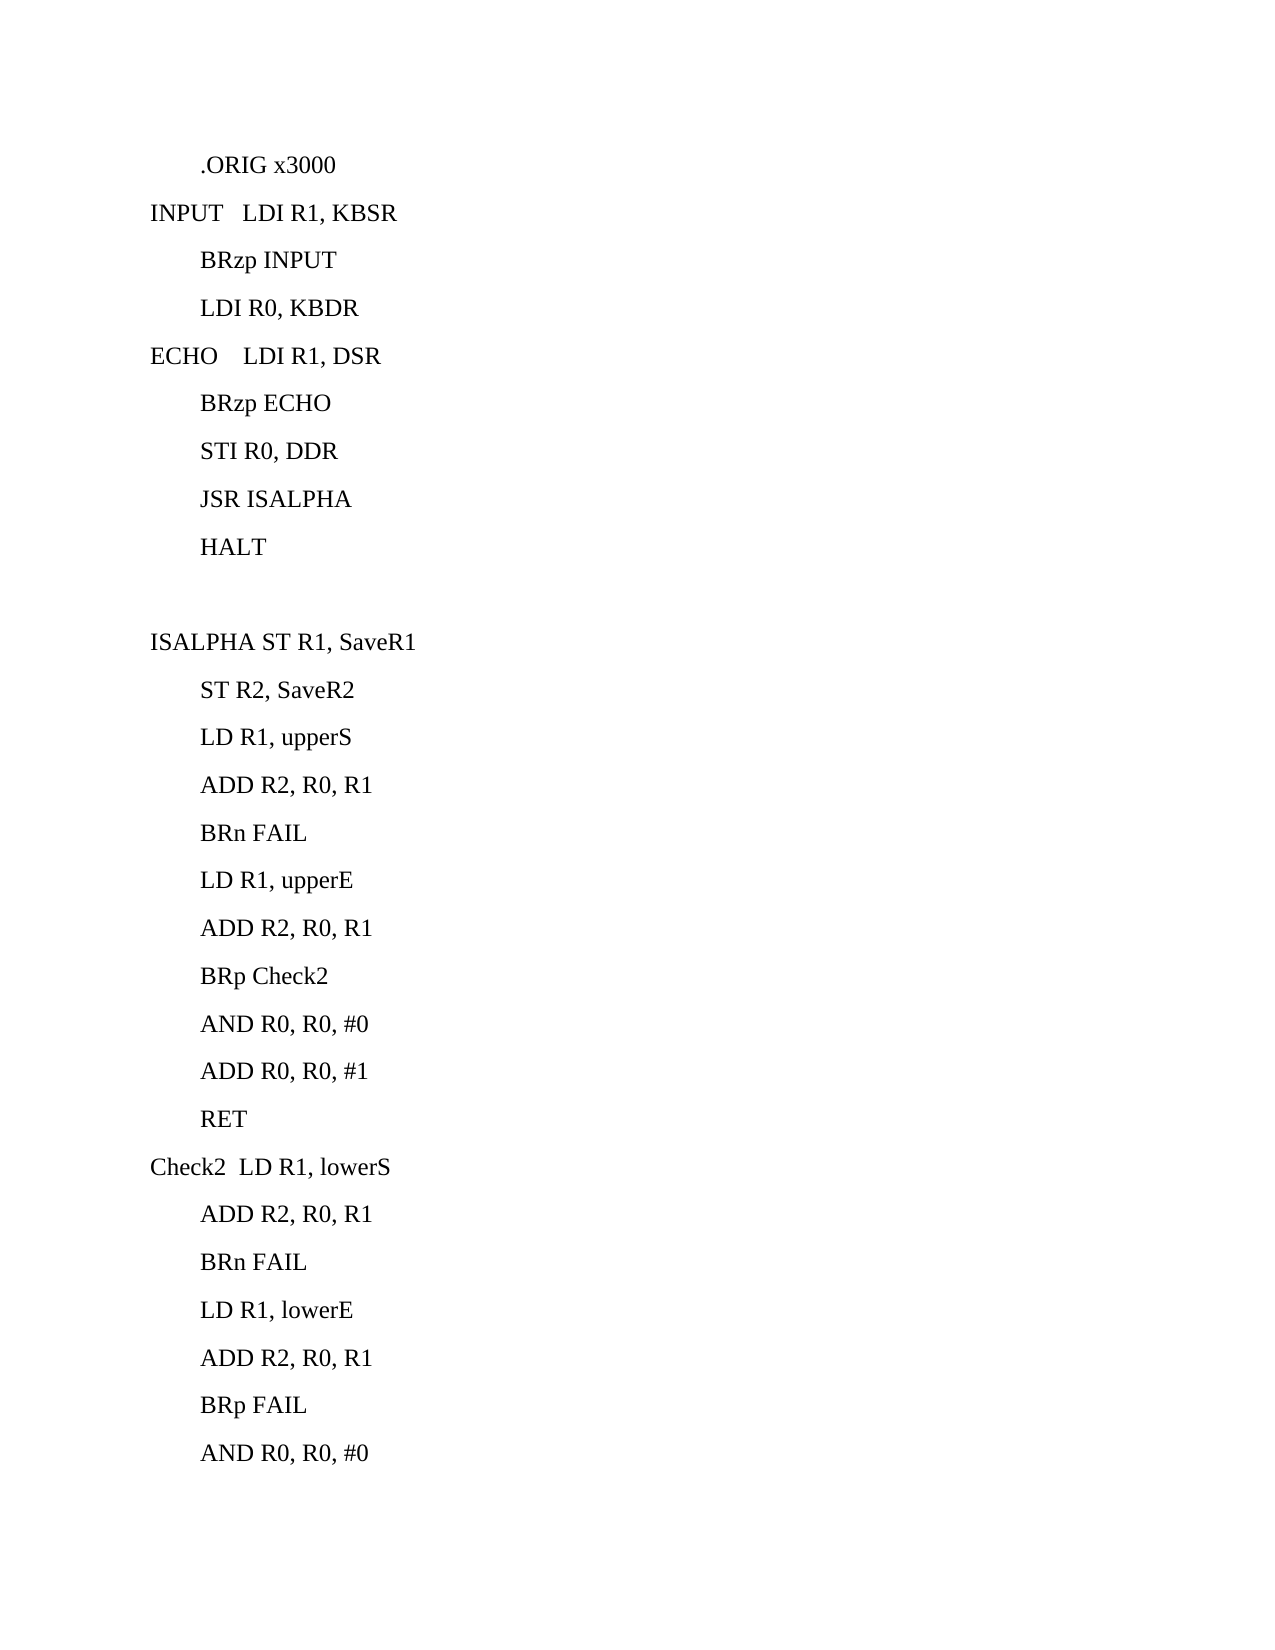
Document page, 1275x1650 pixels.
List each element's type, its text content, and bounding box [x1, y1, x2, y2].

text ADD R2, R0, R1 [150, 913, 1125, 942]
text LDI R0, KBDR [150, 293, 1125, 322]
text BRn FAIL [150, 1247, 1125, 1276]
text AND R0, R0, #0 [150, 1438, 1125, 1467]
text BRp FAIL [150, 1390, 1125, 1419]
text BRn FAIL [150, 818, 1125, 847]
text ADD R2, R0, R1 [150, 1199, 1125, 1228]
text BRzp ECHO [150, 388, 1125, 417]
text Check2 LD R1, lowerS [150, 1152, 1125, 1181]
text ADD R2, R0, R1 [150, 1343, 1125, 1371]
text AND R0, R0, #0 [150, 1009, 1125, 1037]
text LD R1, upperS [150, 722, 1125, 751]
text ECHO LDI R1, DSR [150, 341, 1125, 369]
text BRzp INPUT [150, 245, 1125, 274]
text INPUT LDI R1, KBSR [150, 198, 1125, 226]
text LD R1, upperE [150, 866, 1125, 894]
text JSR ISALPHA [150, 484, 1125, 513]
text ISALPHA ST R1, SaveR1 [150, 627, 1125, 656]
text STI R0, DDR [150, 436, 1125, 465]
text HALT [150, 532, 1125, 560]
text LD R1, lowerE [150, 1295, 1125, 1324]
text RET [150, 1104, 1125, 1133]
text ST R2, SaveR2 [150, 675, 1125, 703]
text ADD R2, R0, R1 [150, 770, 1125, 799]
text BRp Check2 [150, 961, 1125, 990]
text .ORIG x3000 [150, 150, 1125, 179]
text ADD R0, R0, #1 [150, 1056, 1125, 1085]
